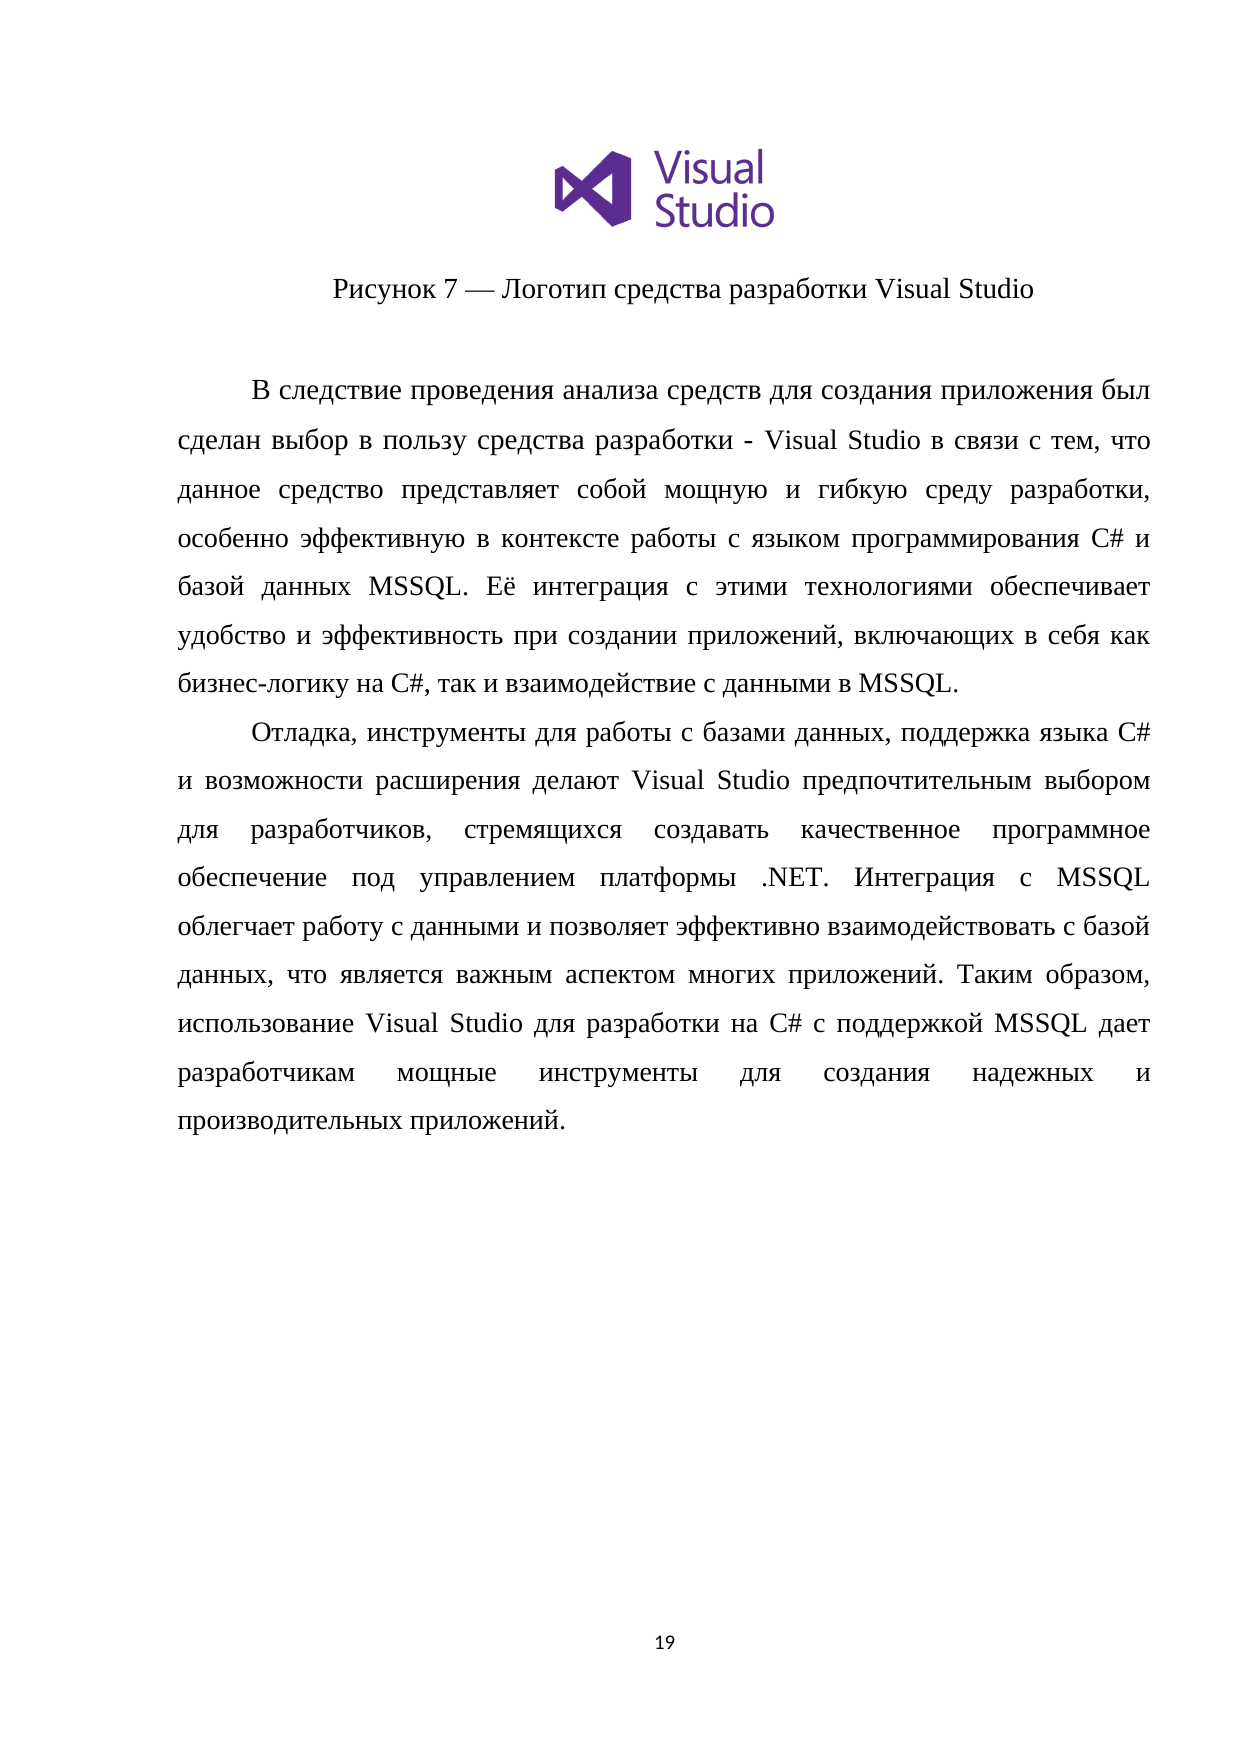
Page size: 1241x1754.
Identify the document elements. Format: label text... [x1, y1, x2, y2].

picture [539, 118, 790, 259]
text Отладка, инструменты для работы с базами данных, поддержка языка C# и возможности расширения делают Visual Studio предпочтительным выбором для разработчиков, стремящихся создавать качественное программное обеспечение под управлением платформы .NET. Интеграция с MSSQL облегчает работу с данными и позволяет эффективно взаимодействовать с базой данных, что является важным аспектом многих приложений. Таким образом, использование Visual Studio для разработки на C# с поддержкой MSSQL дает разработчикам мощные инструменты для создания надежных и производительных приложений. [177, 715, 1152, 1136]
text Рисунок 7 — Логотип средства разработки Visual Studio [494, 271, 1152, 305]
text Рисунок 7 — Логотип средства разработки Visual Studio [177, 271, 465, 305]
text В следствие проведения анализа средств для создания приложения был сделан выбор в пользу средства разработки - Visual Studio в связи с тем, что данное средство представляет собой мощную и гибкую среду разработки, особенно эффективную в контексте работы с языком программирования C# и базой данных MSSQL. Её интеграция с этими технологиями обеспечивает удобство и эффективность при создании приложений, включающих в себя как бизнес-логику на C#, так и взаимодействие с данными в MSSQL. [177, 372, 1152, 699]
